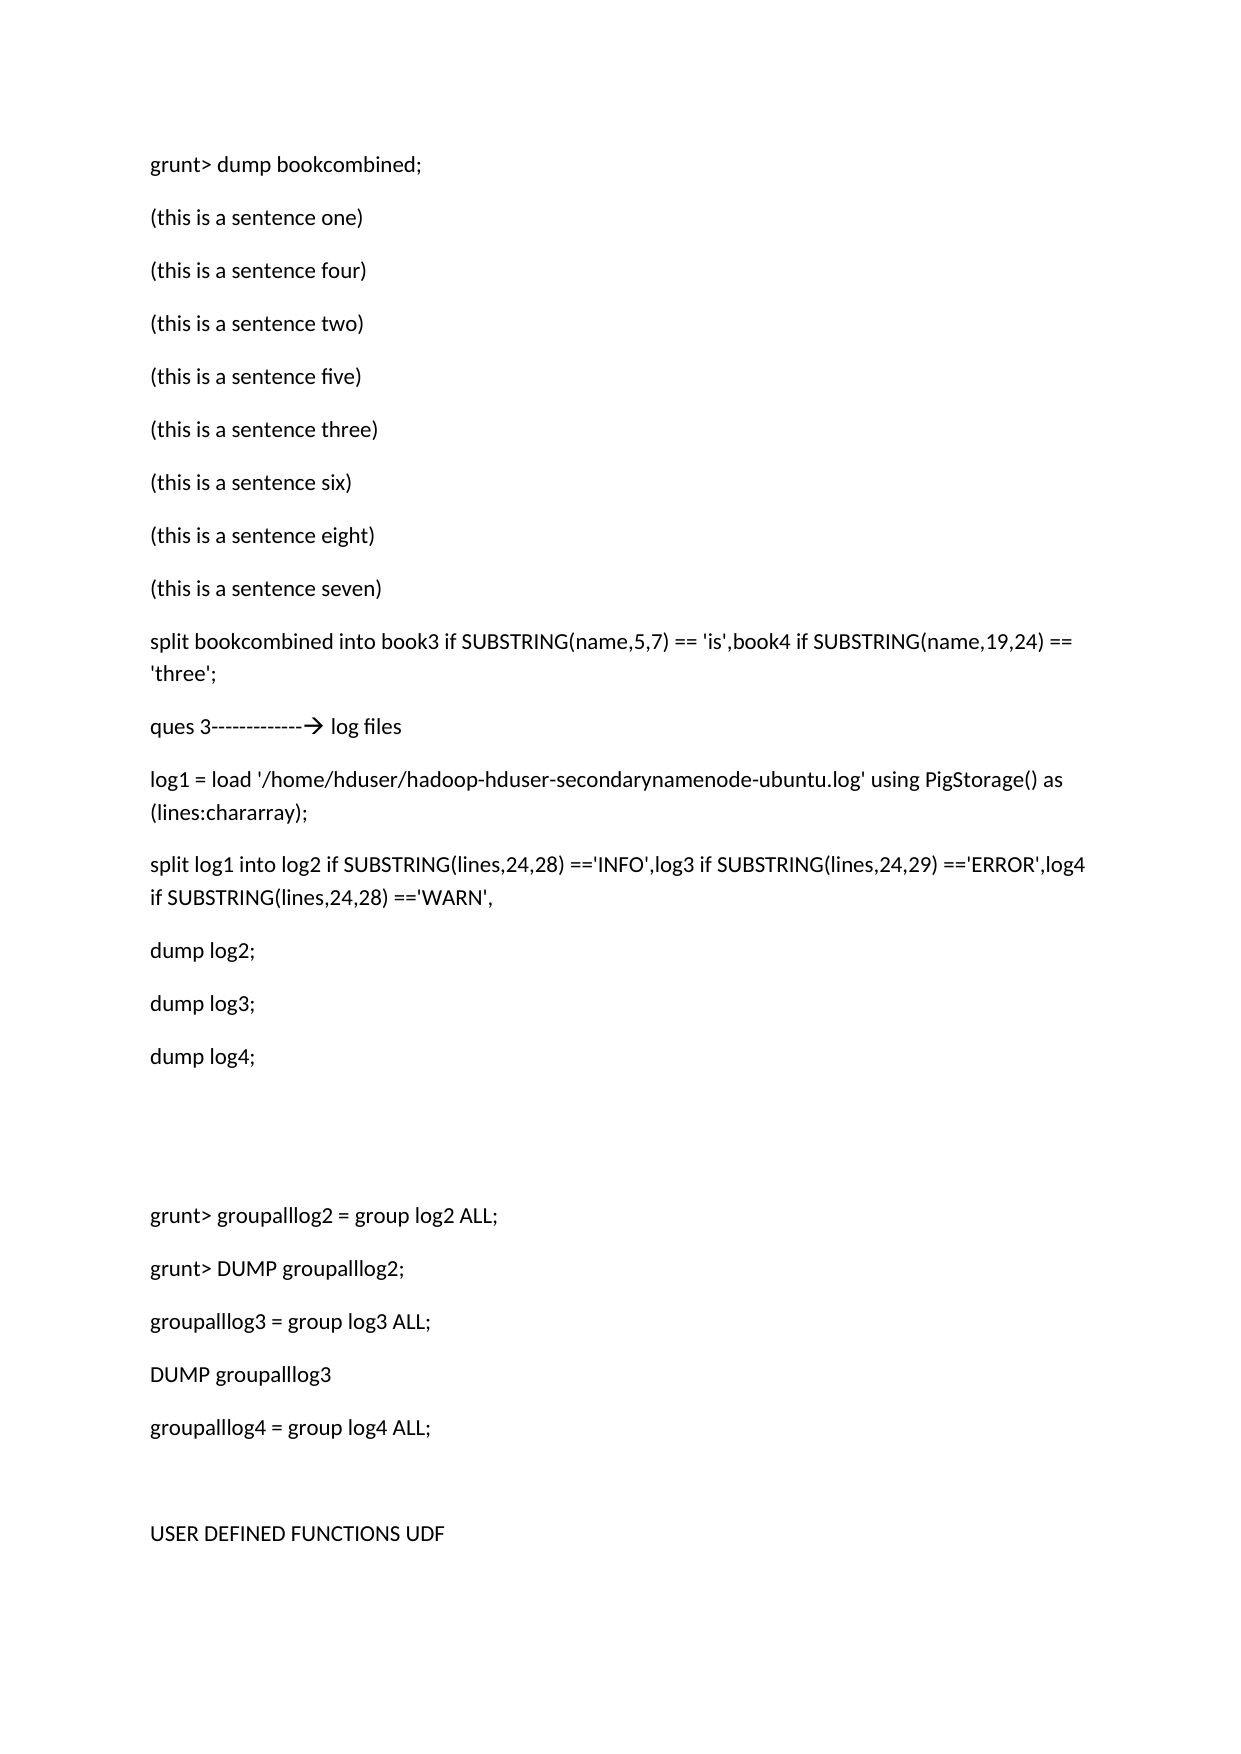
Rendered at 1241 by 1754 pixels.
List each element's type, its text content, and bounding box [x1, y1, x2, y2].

text DUMP groupalllog3 [150, 1360, 1090, 1388]
text (this is a sentence four) [150, 256, 1090, 284]
text USER DEFINED FUNCTIONS UDF [150, 1519, 1090, 1547]
text split bookcombined into book3 if SUBSTRING(name,5,7) == 'is',book4 if SUBSTRING(name,19,24) == 'three'; [150, 627, 1090, 687]
text (this is a sentence eight) [150, 521, 1090, 549]
text grunt> dump bookcombined; [150, 150, 1090, 178]
text groupalllog3 = group log3 ALL; [150, 1307, 1090, 1335]
text (this is a sentence five) [150, 362, 1090, 390]
text dump log3; [150, 989, 1090, 1017]
text groupalllog4 = group log4 ALL; [150, 1413, 1090, 1441]
text (this is a sentence two) [150, 309, 1090, 337]
text grunt> groupalllog2 = group log2 ALL; [150, 1201, 1090, 1229]
text dump log4; [150, 1042, 1090, 1070]
text split log1 into log2 if SUBSTRING(lines,24,28) =='INFO',log3 if SUBSTRING(lines,24,29) =='ERROR',log4 if SUBSTRING(lines,24,28) =='WARN', [150, 851, 1090, 911]
text (this is a sentence one) [150, 203, 1090, 231]
text (this is a sentence three) [150, 415, 1090, 443]
text (this is a sentence six) [150, 468, 1090, 496]
text grunt> DUMP groupalllog2; [150, 1254, 1090, 1282]
text dump log2; [150, 936, 1090, 964]
text (this is a sentence seven) [150, 574, 1090, 602]
text ques 3------------- log files [150, 712, 1090, 740]
text log1 = load '/home/hduser/hadoop-hduser-secondarynamenode-ubuntu.log' using PigStorage() as (lines:chararray); [150, 765, 1090, 826]
